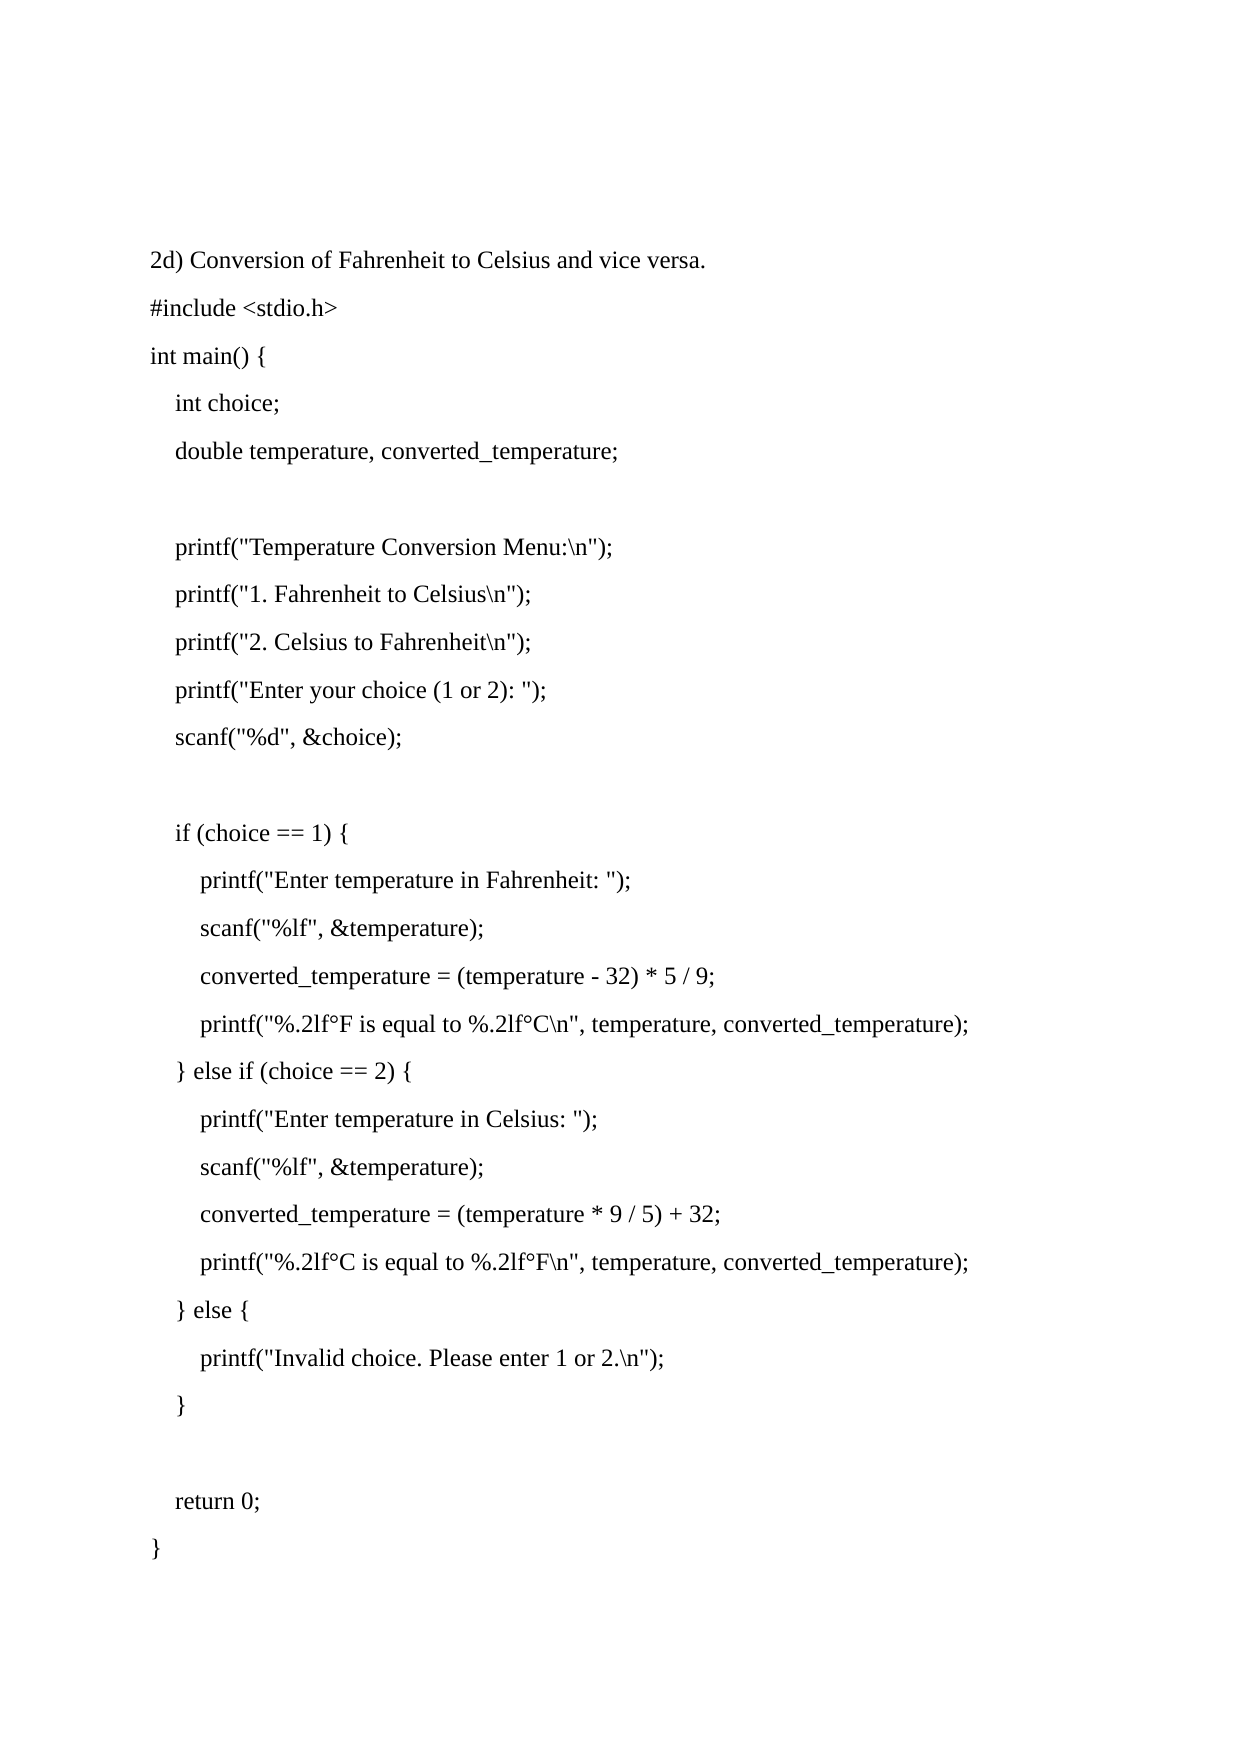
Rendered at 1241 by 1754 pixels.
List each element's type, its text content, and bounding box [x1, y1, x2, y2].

text printf("Enter your choice (1 or 2): "); [150, 675, 1090, 703]
text scanf("%lf", &temperature); [150, 913, 1090, 942]
text printf("%.2lf°C is equal to %.2lf°F\n", temperature, converted_temperature); [150, 1247, 1090, 1276]
text #include <stdio.h> [150, 293, 1090, 322]
text printf("Enter temperature in Celsius: "); [150, 1104, 1090, 1133]
text } else if (choice == 2) { [150, 1056, 1090, 1085]
text int main() { [150, 341, 1090, 369]
text if (choice == 1) { [150, 818, 1090, 847]
text printf("1. Fahrenheit to Celsius\n"); [150, 579, 1090, 608]
text return 0; [150, 1486, 1090, 1514]
text } [150, 1390, 1090, 1419]
text scanf("%d", &choice); [150, 722, 1090, 751]
text } [150, 1533, 1090, 1562]
text scanf("%lf", &temperature); [150, 1152, 1090, 1181]
text 2d) Conversion of Fahrenheit to Celsius and vice versa. [150, 245, 1090, 274]
text printf("%.2lf°F is equal to %.2lf°C\n", temperature, converted_temperature); [150, 1009, 1090, 1037]
text printf("2. Celsius to Fahrenheit\n"); [150, 627, 1090, 656]
text } else { [150, 1295, 1090, 1324]
text converted_temperature = (temperature - 32) * 5 / 9; [150, 961, 1090, 990]
text double temperature, converted_temperature; [150, 436, 1090, 465]
text int choice; [150, 388, 1090, 417]
text converted_temperature = (temperature * 9 / 5) + 32; [150, 1199, 1090, 1228]
text printf("Enter temperature in Fahrenheit: "); [150, 866, 1090, 894]
text printf("Invalid choice. Please enter 1 or 2.\n"); [150, 1343, 1090, 1371]
text printf("Temperature Conversion Menu:\n"); [150, 532, 1090, 560]
